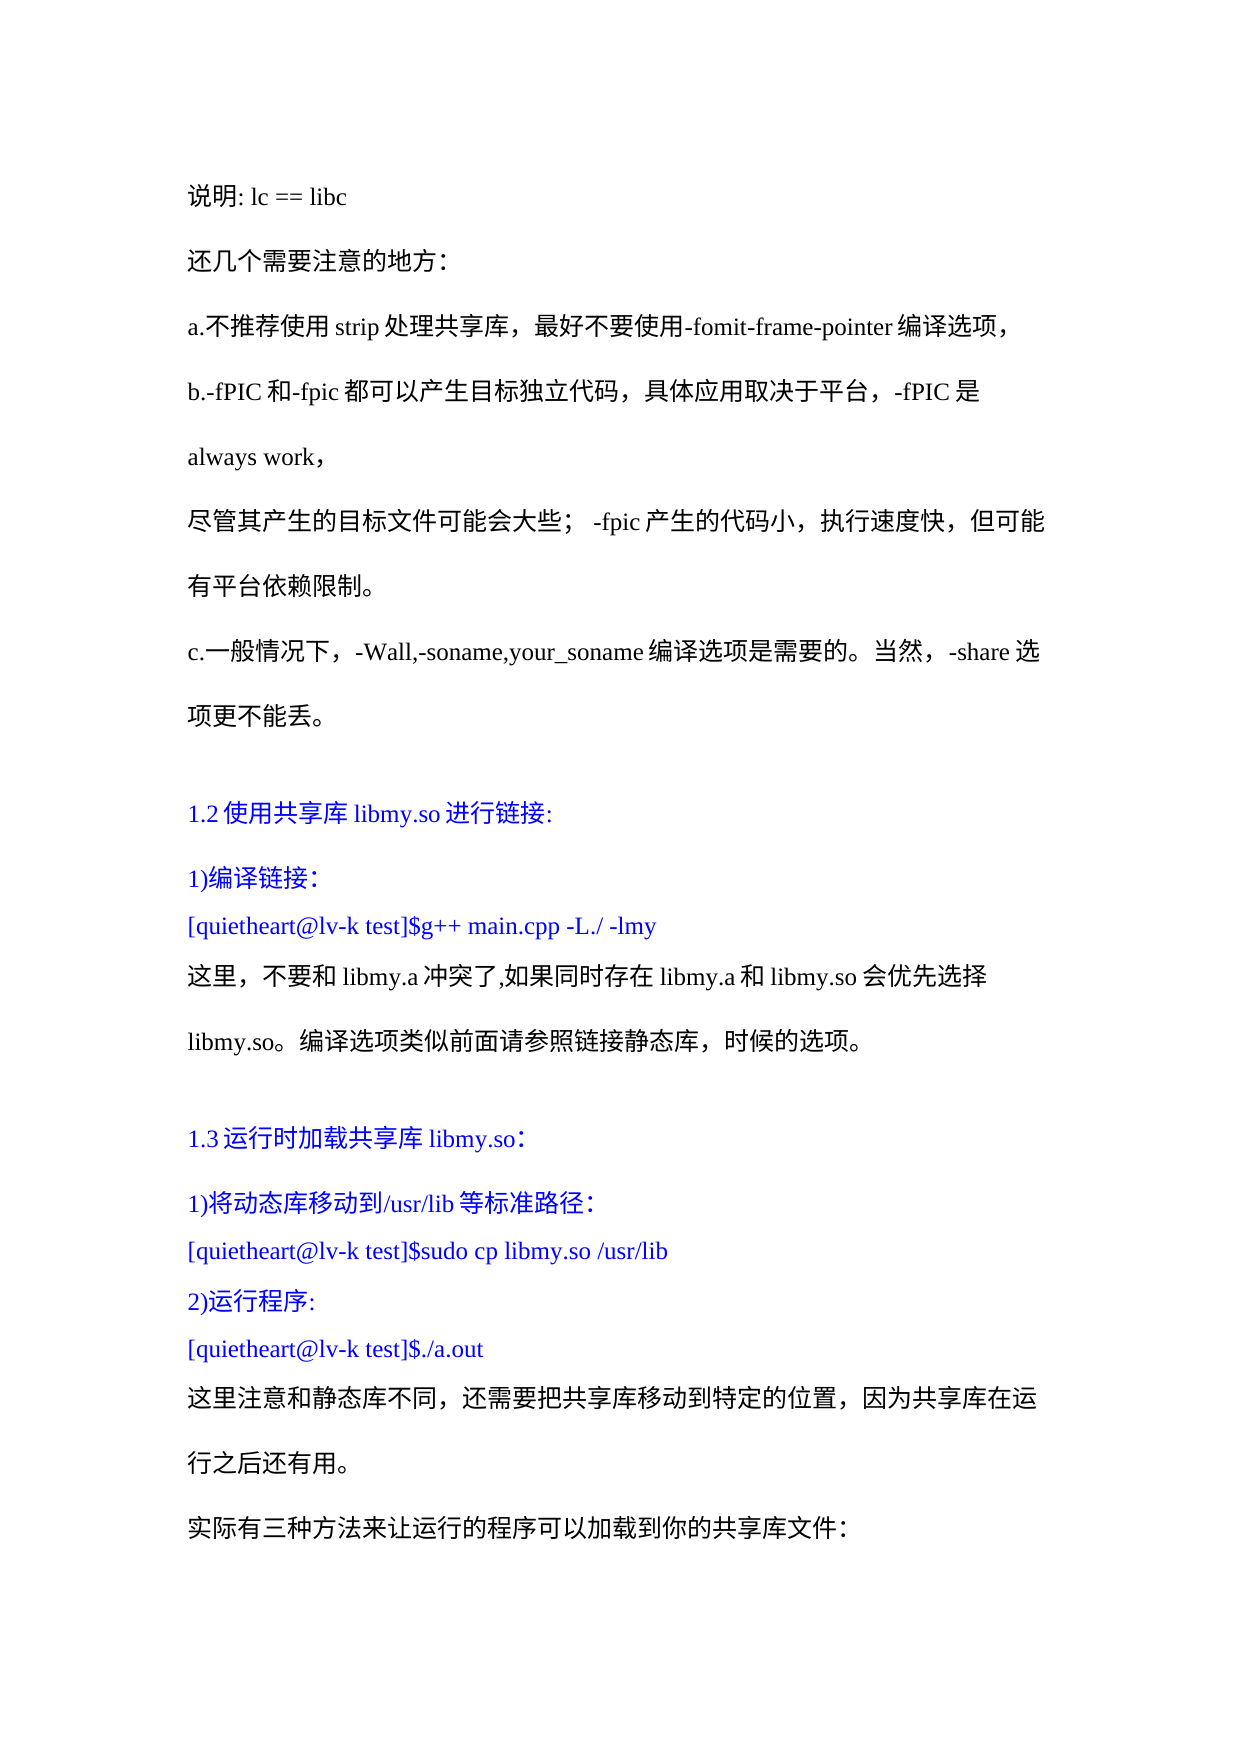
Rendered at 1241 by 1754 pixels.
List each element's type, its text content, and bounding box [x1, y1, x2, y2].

text c.一般情况下，-Wall,-soname,your_soname编译选项是需要的。当然，-share选项更不能丢。 [187, 617, 1053, 747]
text 说明: lc == libc [187, 162, 1053, 227]
text 这里注意和静态库不同，还需要把共享库移动到特定的位置，因为共享库在运行之后还有用。 [187, 1364, 1053, 1494]
text 还几个需要注意的地方： [187, 227, 1053, 292]
text 1.3运行时加载共享库libmy.so： [187, 1104, 1053, 1169]
text 1)编译链接： [187, 844, 1053, 909]
text 2)运行程序: [187, 1267, 1053, 1332]
text 这里，不要和libmy.a冲突了,如果同时存在libmy.a和libmy.so会优先选择libmy.so。编译选项类似前面请参照链接静态库，时候的选项。 [187, 942, 1053, 1072]
text [quietheart@lv-k test]$./a.out [187, 1332, 1053, 1364]
text b.-fPIC和-fpic都可以产生目标独立代码，具体应用取决于平台，-fPIC是always work， [187, 357, 1053, 487]
text [quietheart@lv-k test]$sudo cp libmy.so /usr/lib [187, 1234, 1053, 1267]
text [quietheart@lv-k test]$g++ main.cpp -L./ -lmy [187, 909, 1053, 942]
text 1)将动态库移动到/usr/lib等标准路径： [187, 1169, 1053, 1234]
text 1.2使用共享库libmy.so进行链接: [187, 779, 1053, 844]
text 尽管其产生的目标文件可能会大些； -fpic产生的代码小，执行速度快，但可能有平台依赖限制。 [187, 487, 1053, 617]
text 实际有三种方法来让运行的程序可以加载到你的共享库文件： [187, 1494, 1053, 1559]
text a.不推荐使用strip处理共享库，最好不要使用-fomit-frame-pointer编译选项， [187, 292, 1053, 357]
